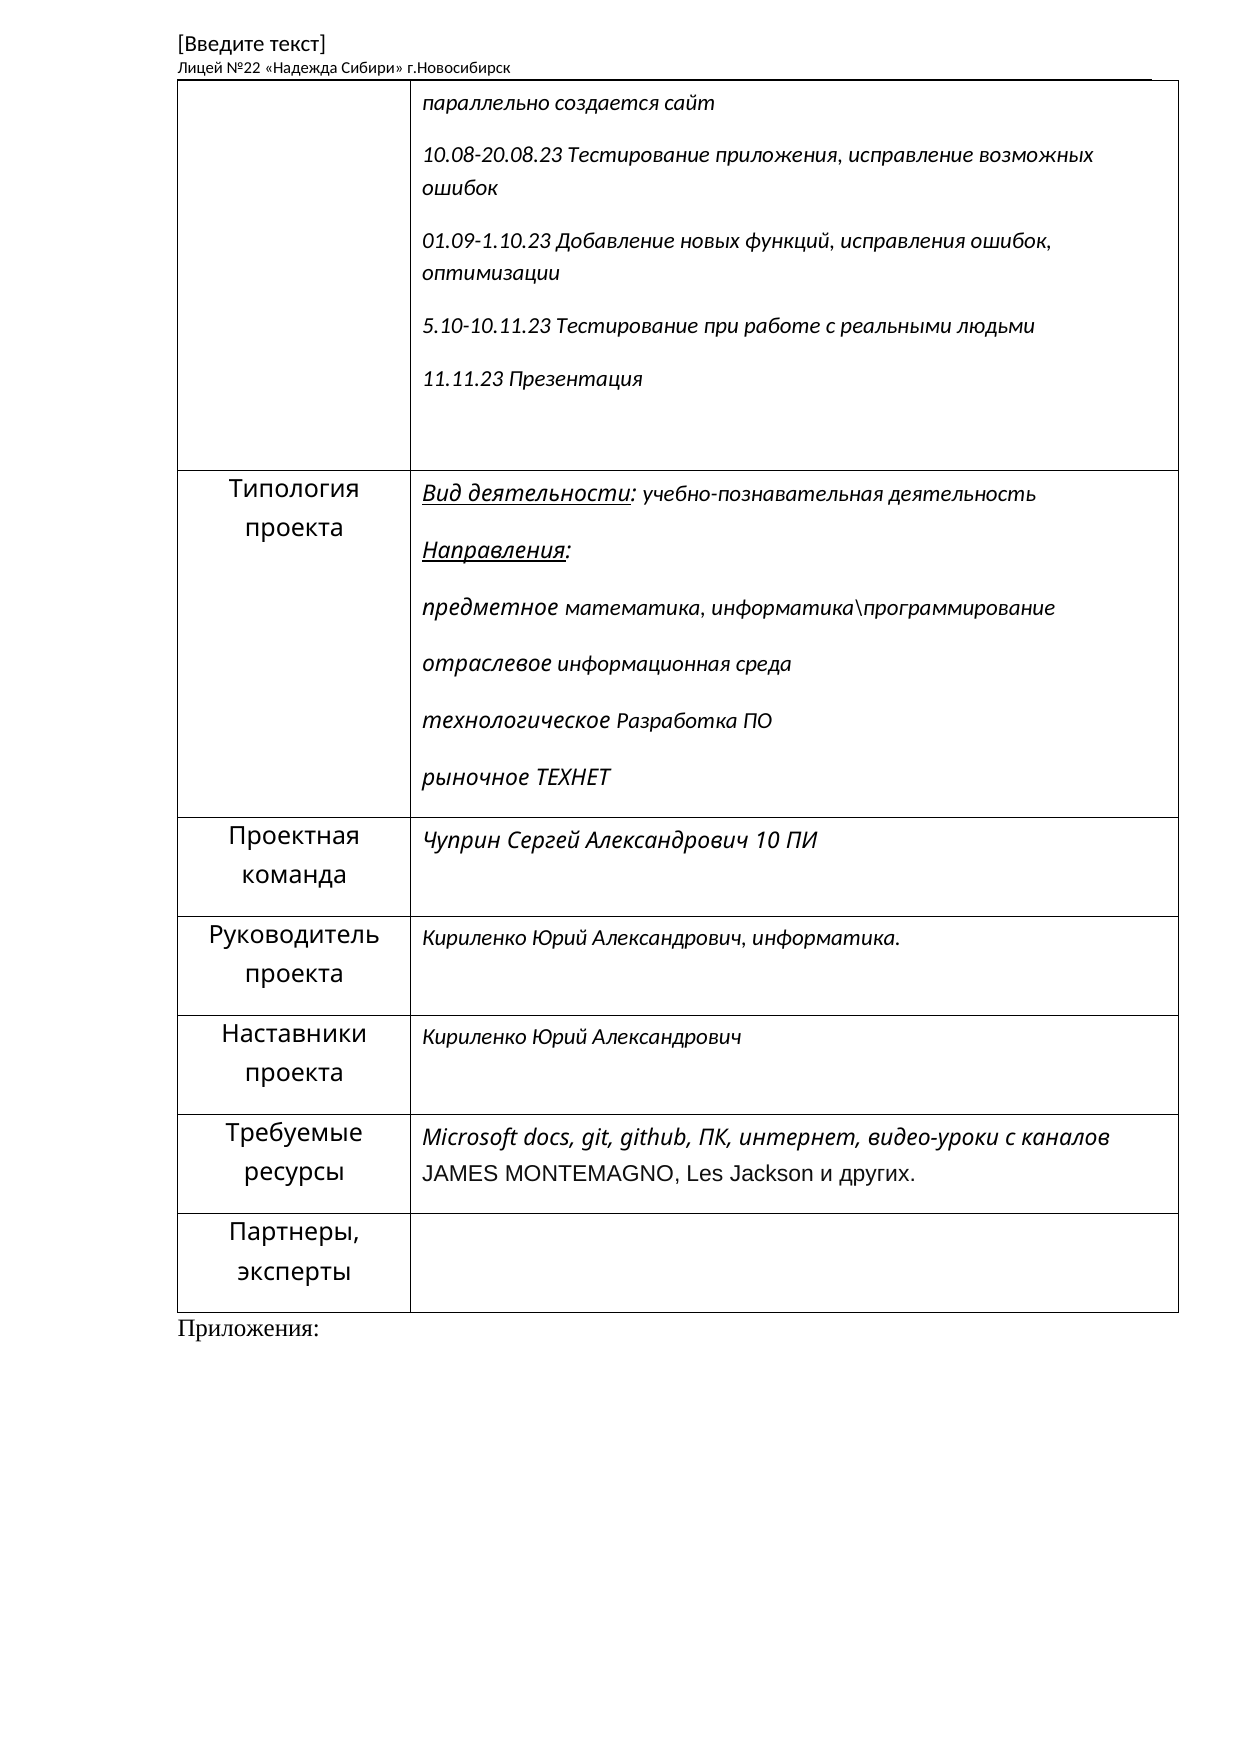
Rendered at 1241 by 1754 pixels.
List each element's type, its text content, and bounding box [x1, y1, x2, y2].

table_cell Чуприн Сергей Александрович 10 ПИ [411, 818, 1178, 916]
text Приложения: [177, 1313, 1152, 1342]
table_cell Вид деятельности: учебно-познавательная деятельность Направления: предметное математика, информатика\программирование отраслевое информационная среда технологическое Разработка ПО рыночное ТЕХНЕТ [411, 471, 1178, 817]
table_cell Microsoft docs, git, github, ПК, интернет, видео-уроки с каналов JAMES MONTEMAGNO, Les Jackson и других. [411, 1115, 1178, 1213]
table_cell Проектная команда [178, 818, 410, 916]
table_cell Типология проекта [178, 471, 410, 817]
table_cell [411, 81, 1178, 470]
table_cell [411, 1214, 1178, 1312]
table_cell Партнеры, эксперты [178, 1214, 410, 1312]
table_cell Наставники проекта [178, 1016, 410, 1114]
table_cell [178, 81, 410, 470]
table_cell Руководитель проекта [178, 917, 410, 1015]
table_cell Кириленко Юрий Александрович [411, 1016, 1178, 1114]
table_cell Кириленко Юрий Александрович, информатика. [411, 917, 1178, 1015]
table_cell Требуемые ресурсы [178, 1115, 410, 1213]
